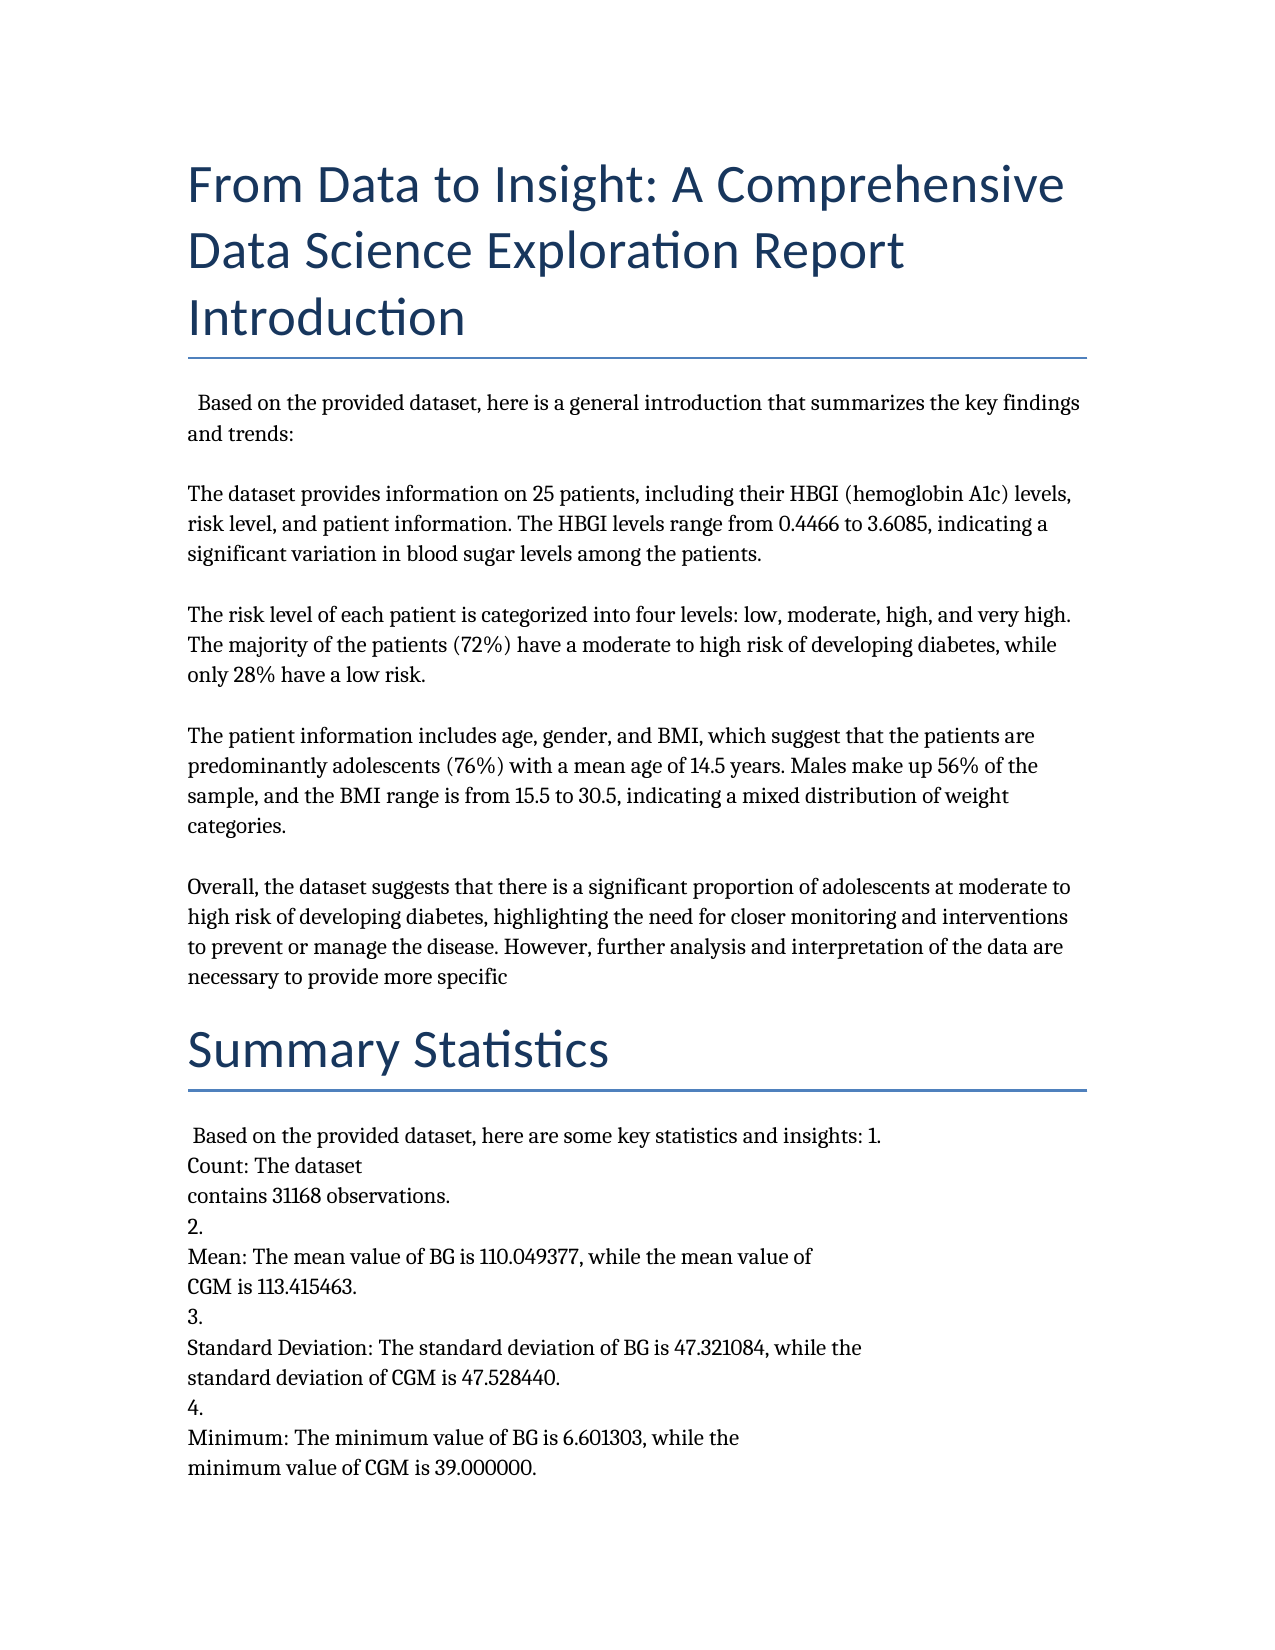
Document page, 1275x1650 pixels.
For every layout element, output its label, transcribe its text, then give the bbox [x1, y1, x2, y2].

title Introduction [187, 282, 1087, 359]
title From Data to Insight: A Comprehensive Data Science Exploration Report [187, 150, 1087, 282]
text Based on the provided dataset, here is a general introduction that summarizes the key findings and trends: The dataset provides information on 25 patients, including their HBGI (hemoglobin A1c) levels, risk level, and patient information. The HBGI levels range from 0.4466 to 3.6085, indicating a significant variation in blood sugar levels among the patients. The risk level of each patient is categorized into four levels: low, moderate, high, and very high. The majority of the patients (72%) have a moderate to high risk of developing diabetes, while only 28% have a low risk. The patient information includes age, gender, and BMI, which suggest that the patients are predominantly adolescents (76%) with a mean age of 14.5 years. Males make up 56% of the sample, and the BMI range is from 15.5 to 30.5, indicating a mixed distribution of weight categories. Overall, the dataset suggests that there is a significant proportion of adolescents at moderate to high risk of developing diabetes, highlighting the need for closer monitoring and interventions to prevent or manage the disease. However, further analysis and interpretation of the data are necessary to provide more specific [187, 390, 1087, 990]
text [187, 1123, 1087, 1482]
title Summary Statistics [187, 1015, 1087, 1092]
